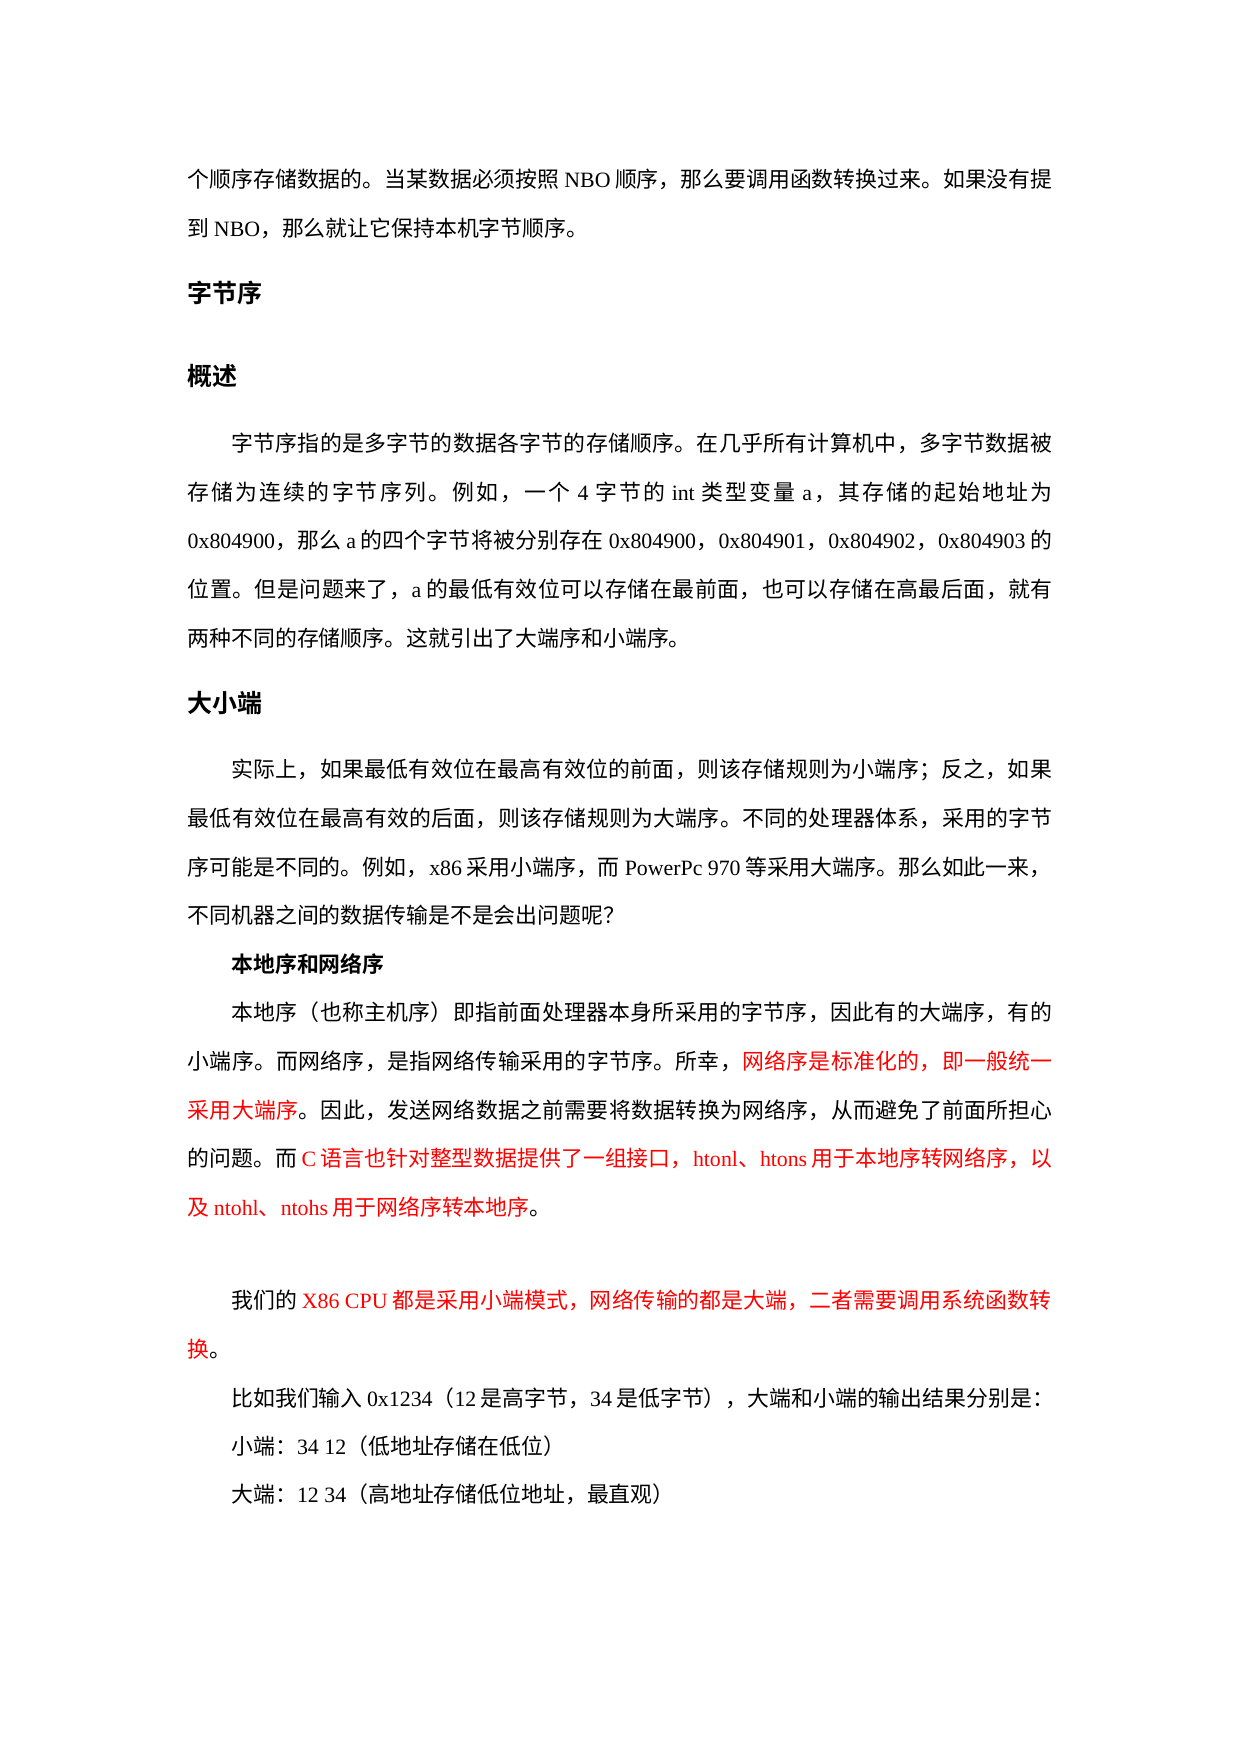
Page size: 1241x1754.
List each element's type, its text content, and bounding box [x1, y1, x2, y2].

text 大端：12 34（高地址存储低位地址，最直观） [187, 1477, 1053, 1509]
subtitle 字节序 [187, 259, 1053, 324]
text 小端：34 12（低地址存储在低位） [187, 1428, 1053, 1461]
text 本地序和网络序 [187, 946, 1053, 979]
text 实际上，如果最低有效位在最高有效位的前面，则该存储规则为小端序；反之，如果最低有效位在最高有效的后面，则该存储规则为大端序。不同的处理器体系，采用的字节序可能是不同的。例如，x86采用小端序，而PowerPc 970等采用大端序。那么如此一来，不同机器之间的数据传输是不是会出问题呢？ [187, 752, 1053, 931]
text 本地序（也称主机序）即指前面处理器本身所采用的字节序，因此有的大端序，有的小端序。而网络序，是指网络传输采用的字节序。所幸，网络序是标准化的，即一般统一采用大端序。因此，发送网络数据之前需要将数据转换为网络序，从而避免了前面所担心的问题。而C语言也针对整型数据提供了一组接口，htonl、htons用于本地序转网络序，以及ntohl、ntohs用于网络序转本地序。 [187, 995, 1053, 1222]
text 我们的X86 CPU都是采用小端模式，网络传输的都是大端，二者需要调用系统函数转换。 [187, 1283, 1053, 1364]
subtitle 概述 [187, 342, 1053, 407]
text 前一种叫“网络字节顺序（Network Byte Order，NBO）”，有些机器在内部是按照这个顺序存储数据的。当某数据必须按照NBO顺序，那么要调用函数转换过来。如果没有提到NBO，那么就让它保持本机字节顺序。 [187, 162, 1053, 243]
subtitle 大小端 [187, 669, 1053, 734]
text 比如我们输入0x1234（12是高字节，34是低字节），大端和小端的输出结果分别是： [187, 1380, 1053, 1413]
